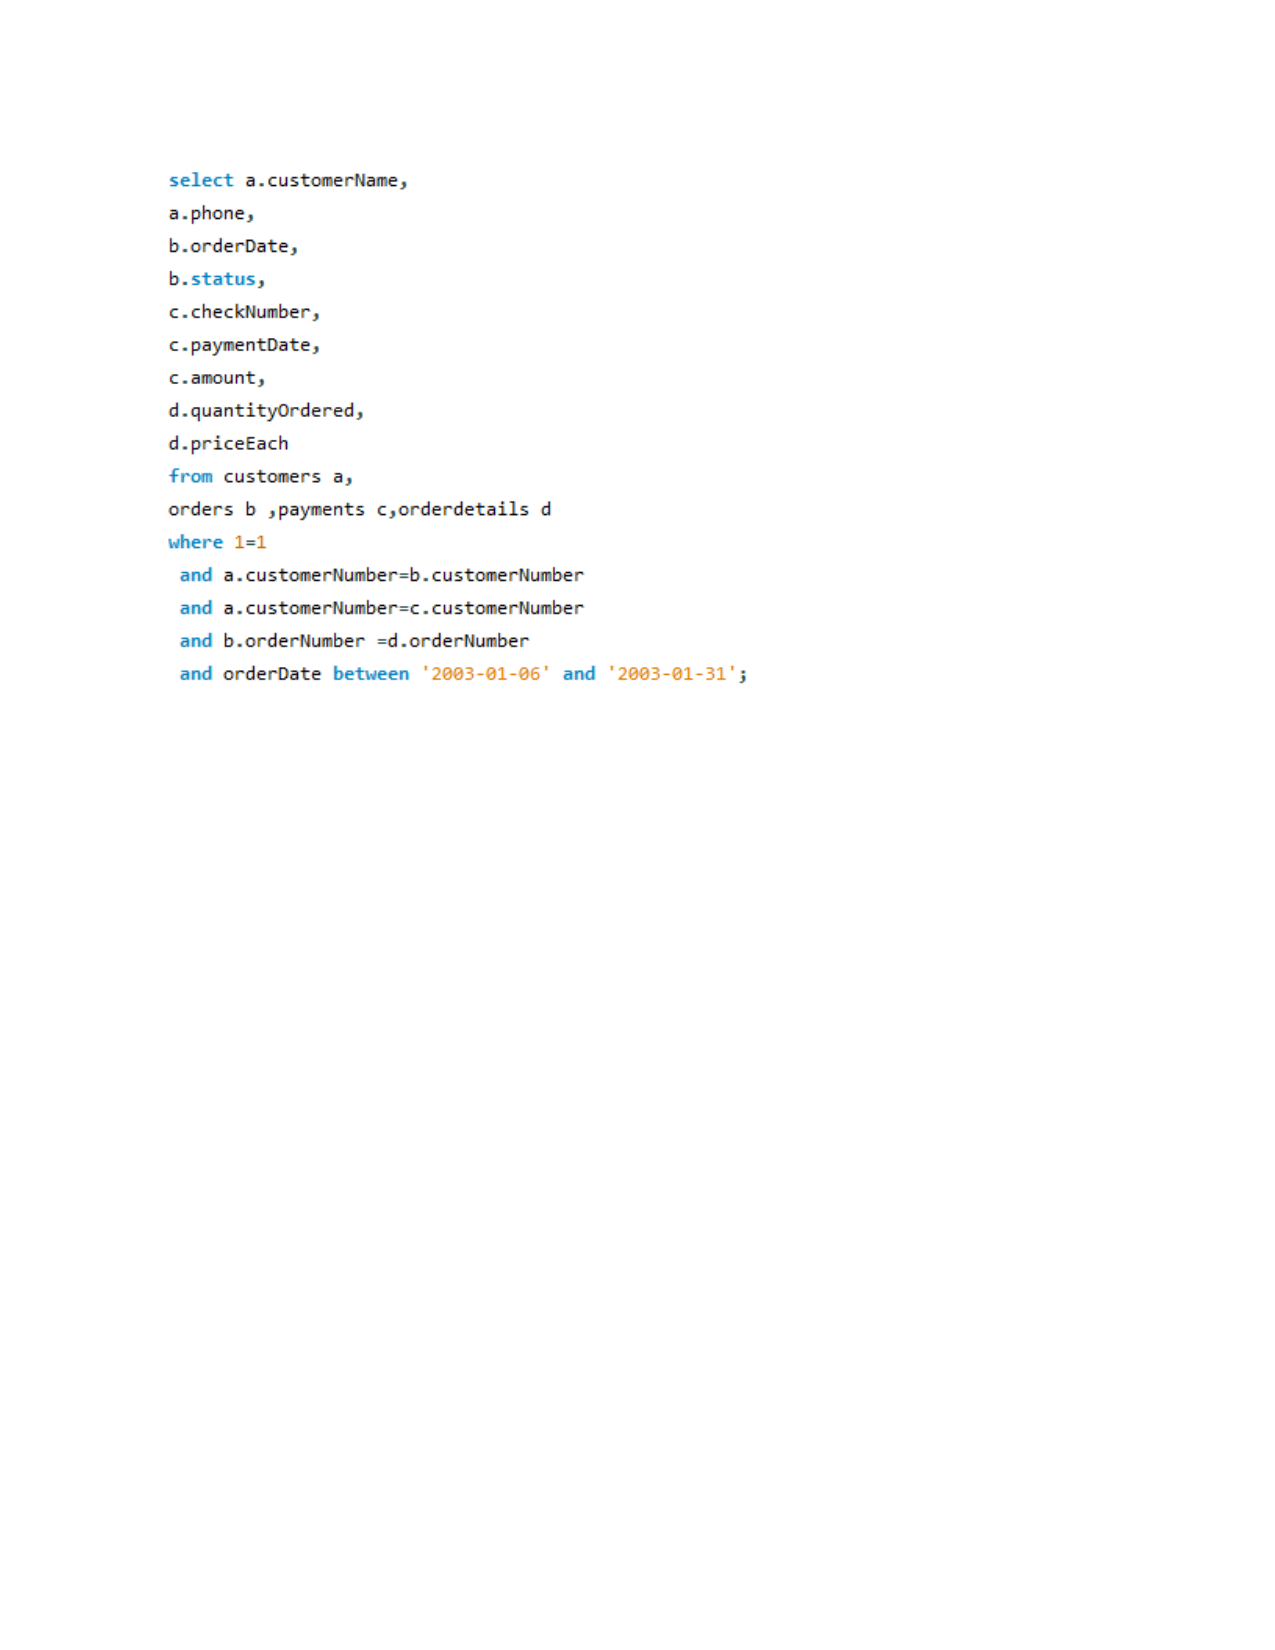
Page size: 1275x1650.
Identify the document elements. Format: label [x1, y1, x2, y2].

picture [150, 150, 874, 735]
